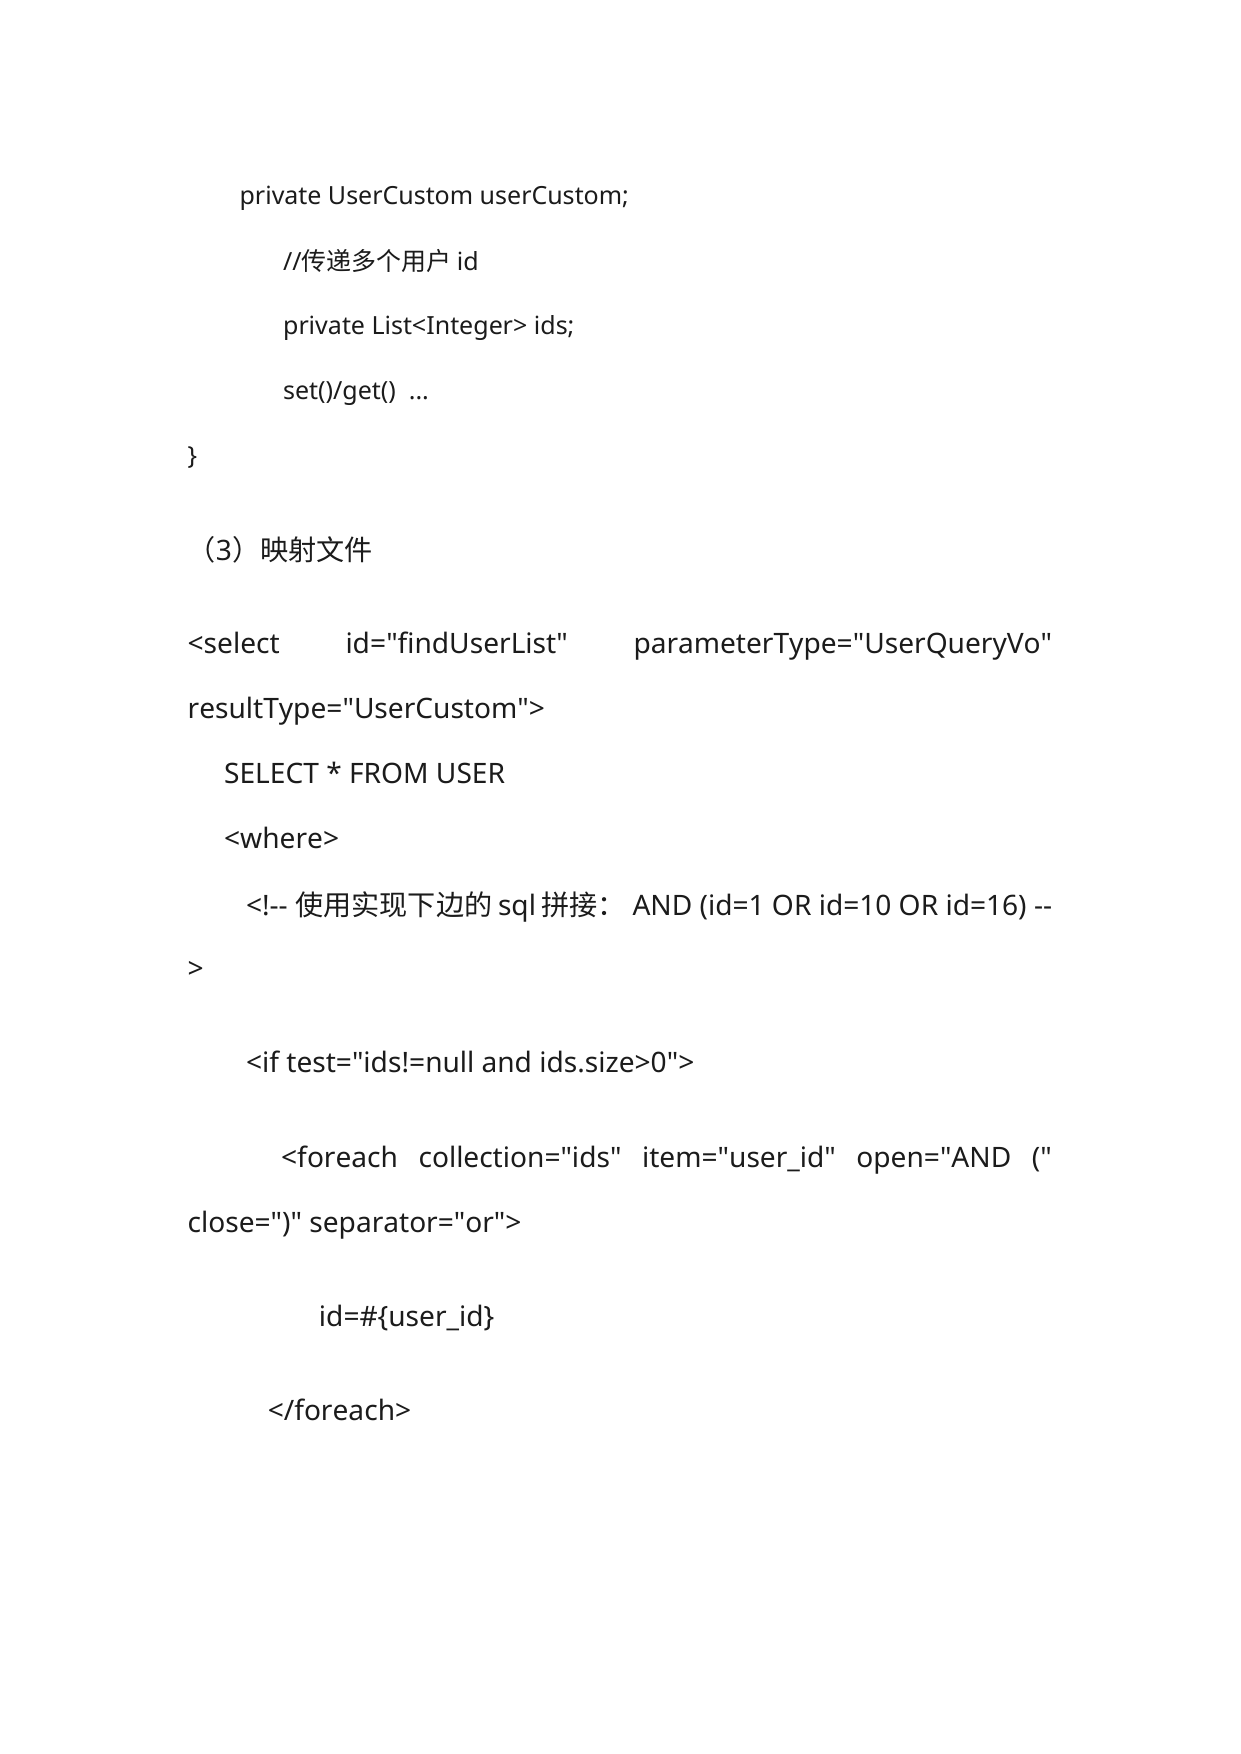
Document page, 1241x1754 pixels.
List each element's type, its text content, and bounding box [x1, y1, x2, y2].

text private UserCustom userCustom; [187, 162, 1053, 227]
text （3）映射文件 [187, 516, 1053, 581]
text } [187, 422, 1053, 487]
text id=#{user_id} [187, 1283, 1053, 1348]
text <select id="findUserList" parameterType="UserQueryVo" resultType="UserCustom"> SELECT * FROM USER <where> <!-- 使用实现下边的sql拼接： AND (id=1 OR id=10 OR id=16) --> [187, 610, 1053, 1000]
text </foreach> [187, 1377, 1053, 1442]
text private List<Integer> ids; [187, 292, 1053, 357]
text //传递多个用户id [187, 227, 1053, 292]
text <foreach collection="ids" item="user_id" open="AND (" close=")" separator="or"> [187, 1124, 1053, 1254]
text <if test="ids!=null and ids.size>0"> [187, 1029, 1053, 1094]
text set()/get() ... [187, 357, 1053, 422]
